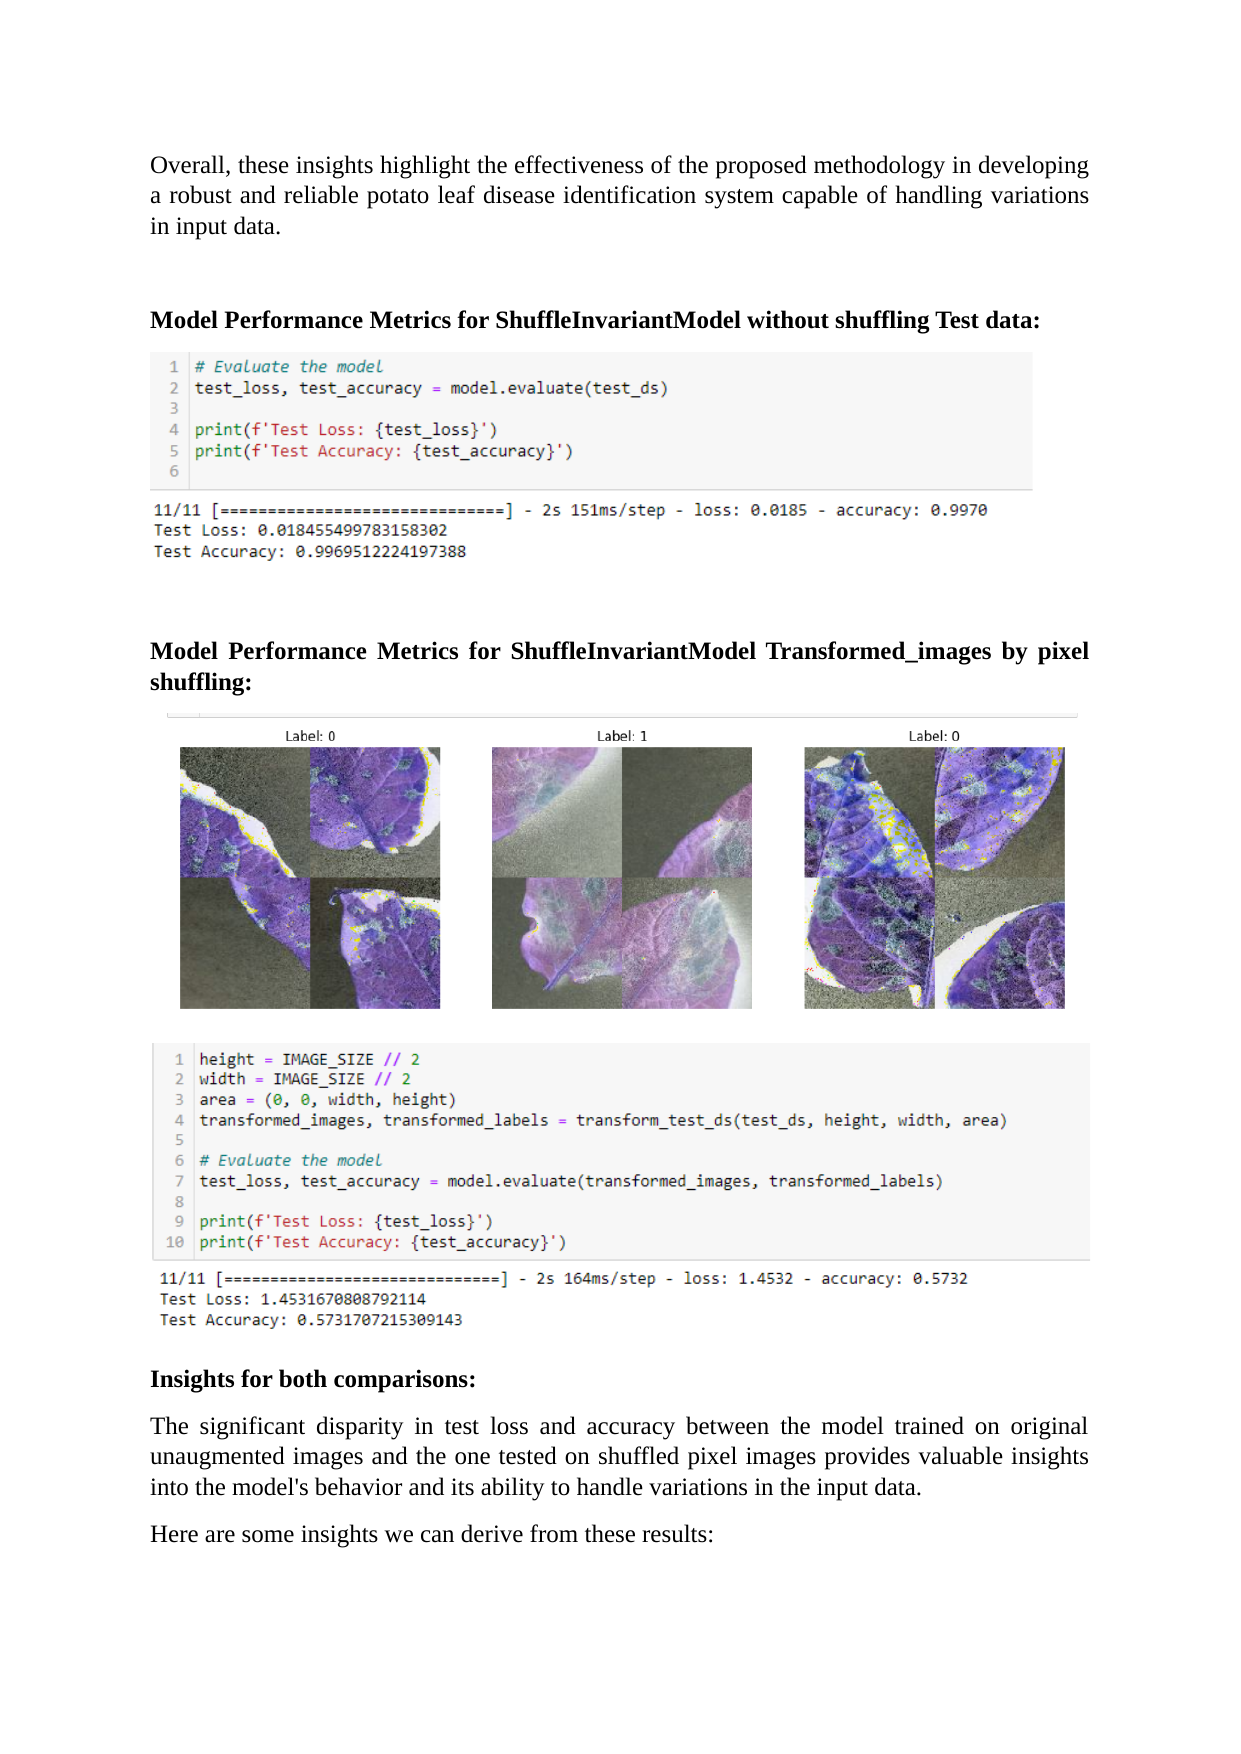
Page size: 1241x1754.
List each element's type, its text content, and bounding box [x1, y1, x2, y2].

text Model Performance Metrics for ShuffleInvariantModel without shuffling Test data: [150, 305, 1090, 334]
text The significant disparity in test loss and accuracy between the model trained on original unaugmented images and the one tested on shuffled pixel images provides valuable insights into the model's behavior and its ability to handle variations in the input data. [150, 1411, 1090, 1501]
picture [150, 352, 1033, 571]
text Model Performance Metrics for ShuffleInvariantModel Transformed_images by pixel shuffling: [150, 636, 1090, 695]
text Insights for both comparisons: [150, 1364, 1090, 1393]
picture [150, 1043, 1091, 1346]
text Overall, these insights highlight the effectiveness of the proposed methodology in developing a robust and reliable potato leaf disease identification system capable of handling variations in input data. [150, 150, 1090, 239]
picture [150, 713, 1091, 1026]
text Here are some insights we can derive from these results: [150, 1519, 1090, 1548]
